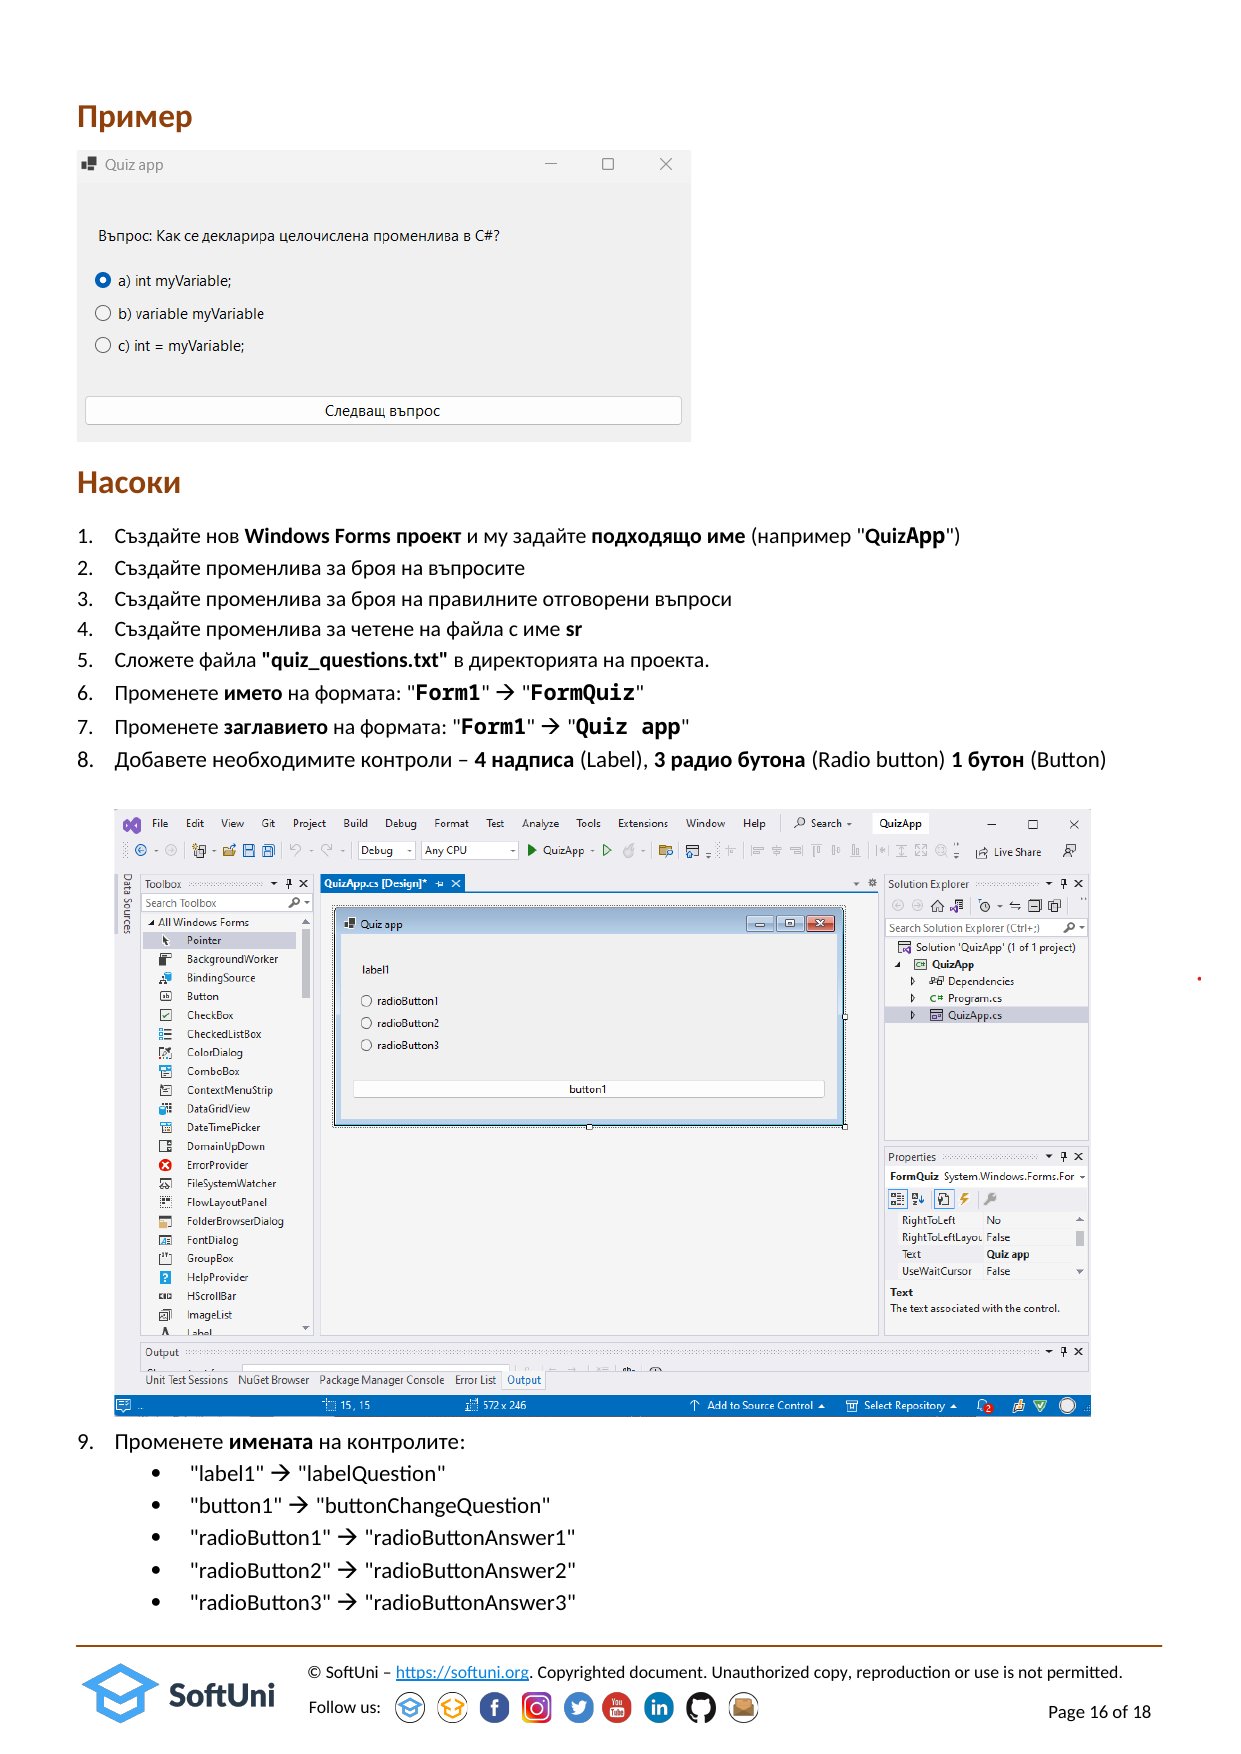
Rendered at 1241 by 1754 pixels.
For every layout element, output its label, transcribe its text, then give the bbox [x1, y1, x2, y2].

list Създайте променлива за броя на правилните отговорени въпроси [77, 585, 1163, 612]
picture [437, 1692, 468, 1723]
picture [564, 1692, 594, 1723]
picture [602, 1692, 632, 1723]
list Променете името на формата: "Form1" "FormQuiz" [77, 677, 1163, 707]
picture [479, 1692, 510, 1723]
list Създайте променлива за четене на файла с име sr [77, 616, 1163, 642]
picture [644, 1692, 653, 1701]
picture [75, 1658, 281, 1729]
list "label1" "labelQuestion" [152, 1459, 1163, 1487]
list "button1" "buttonChangeQuestion" [152, 1491, 1163, 1519]
picture [114, 809, 1202, 1417]
subtitle Пример [77, 95, 1163, 136]
picture [665, 1714, 674, 1723]
picture [728, 1692, 759, 1723]
list Променете заглавието на формата: "Form1" "Quiz app" [77, 711, 1163, 741]
picture [395, 1692, 425, 1723]
list "radioButton1" "radioButtonAnswer1" [152, 1523, 1163, 1552]
picture [686, 1692, 716, 1723]
list "radioButton3" "radioButtonAnswer3" [152, 1588, 1163, 1616]
picture [522, 1692, 552, 1723]
list Създайте променлива за броя на въпросите [77, 554, 1163, 581]
list Добавете необходимите контроли – 4 надписа (Label), 3 радио бутона (Radio button) 1 бутон (Button) [77, 745, 1163, 773]
subtitle Насоки [77, 461, 1163, 502]
list Променете имената на контролите: [77, 1427, 1163, 1455]
list Сложете файла "quiz_questions.txt" в директорията на проекта. [77, 646, 1163, 673]
picture [76, 150, 692, 442]
list "radioButton2" "radioButtonAnswer2" [152, 1556, 1163, 1584]
picture [665, 1692, 674, 1701]
list Създайте нов Windows Forms проект и му задайте подходящо име (например "QuizApp") [77, 520, 1163, 550]
picture [658, 1705, 667, 1714]
picture [644, 1714, 653, 1723]
